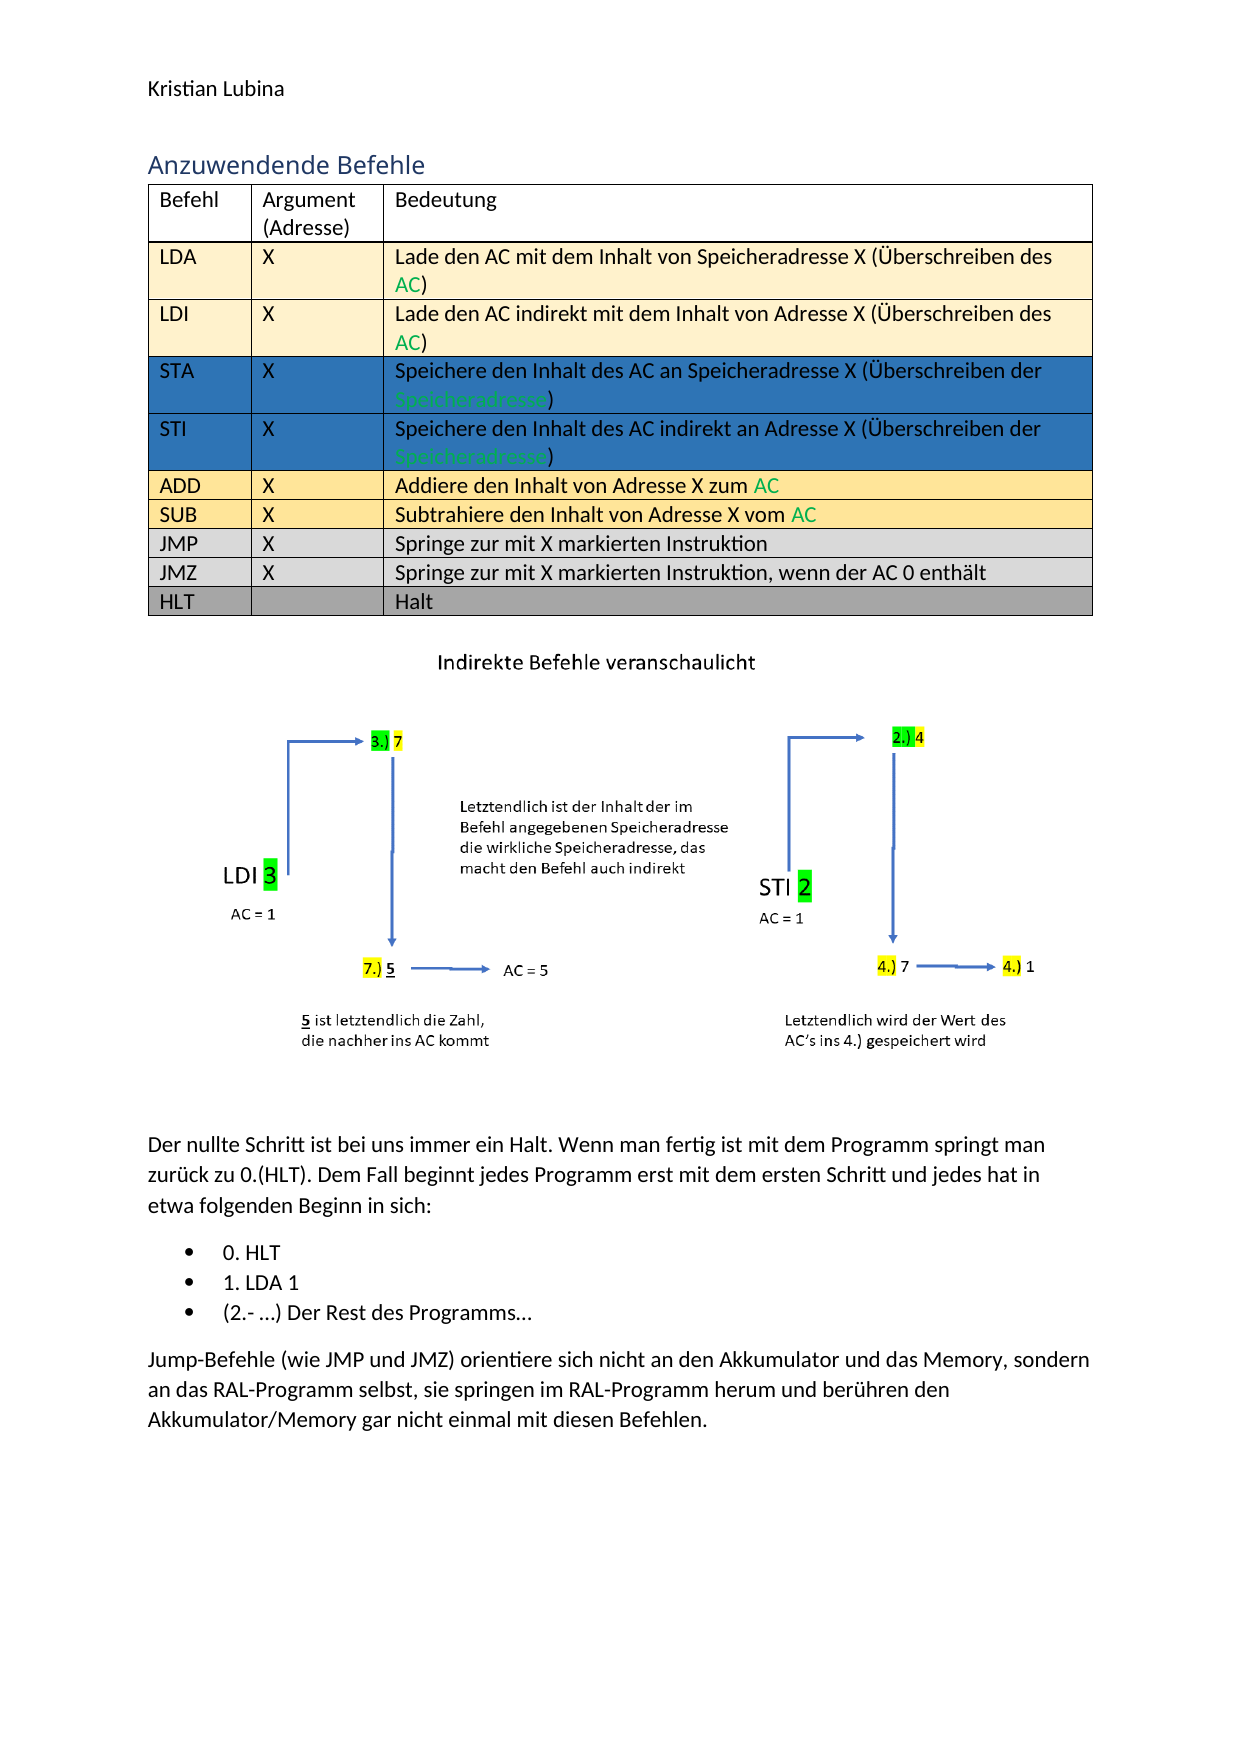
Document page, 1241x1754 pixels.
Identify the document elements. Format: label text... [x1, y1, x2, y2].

table_cell HLT [149, 587, 251, 615]
table_cell [252, 587, 383, 615]
table_cell Springe zur mit X markierten Instruktion [384, 529, 1092, 557]
table_cell STA [149, 357, 251, 413]
table_cell Lade den AC indirekt mit dem Inhalt von Adresse X (Überschreiben des AC) [384, 300, 1092, 356]
table_cell LDA [149, 243, 251, 298]
list 1. LDA 1 [185, 1268, 1093, 1296]
table_cell STI [149, 414, 251, 470]
table_cell Lade den AC mit dem Inhalt von Speicheradresse X (Überschreiben des AC) [384, 243, 1092, 298]
list 0. HLT [185, 1238, 1093, 1266]
table_header Bedeutung [384, 185, 1092, 241]
table_cell X [252, 500, 383, 528]
table_cell Addiere den Inhalt von Adresse X zum AC [384, 471, 1092, 499]
subtitle Anzuwendende Befehle [148, 148, 1093, 182]
table_cell Speichere den Inhalt des AC indirekt an Adresse X (Überschreiben der Speicheradresse) [384, 414, 1092, 470]
table_cell X [252, 414, 383, 470]
table_cell ADD [149, 471, 251, 499]
table_cell Subtrahiere den Inhalt von Adresse X vom AC [384, 500, 1092, 528]
table_cell SUB [149, 500, 251, 528]
table_cell X [252, 558, 383, 586]
table_header Befehl [149, 185, 251, 241]
table_cell X [252, 529, 383, 557]
table_cell X [252, 471, 383, 499]
table_cell LDI [149, 300, 251, 356]
table_cell X [252, 357, 383, 413]
table_header Argument (Adresse) [252, 185, 383, 241]
list (2.- …) Der Rest des Programms… [185, 1298, 1093, 1326]
text Jump-Befehle (wie JMP und JMZ) orientiere sich nicht an den Akkumulator und das Memory, sondern an das RAL-Programm selbst, sie springen im RAL-Programm herum und berühren den Akkumulator/Memory gar nicht einmal mit diesen Befehlen. [148, 1345, 1093, 1433]
picture [151, 620, 1093, 1129]
table_cell JMZ [149, 558, 251, 586]
table_cell X [252, 243, 383, 298]
table_cell Springe zur mit X markierten Instruktion, wenn der AC 0 enthält [384, 558, 1092, 586]
table_cell JMP [149, 529, 251, 557]
table_cell X [252, 300, 383, 356]
table_cell Halt [384, 587, 1092, 615]
table_cell Speichere den Inhalt des AC an Speicheradresse X (Überschreiben der Speicheradresse) [384, 357, 1092, 413]
